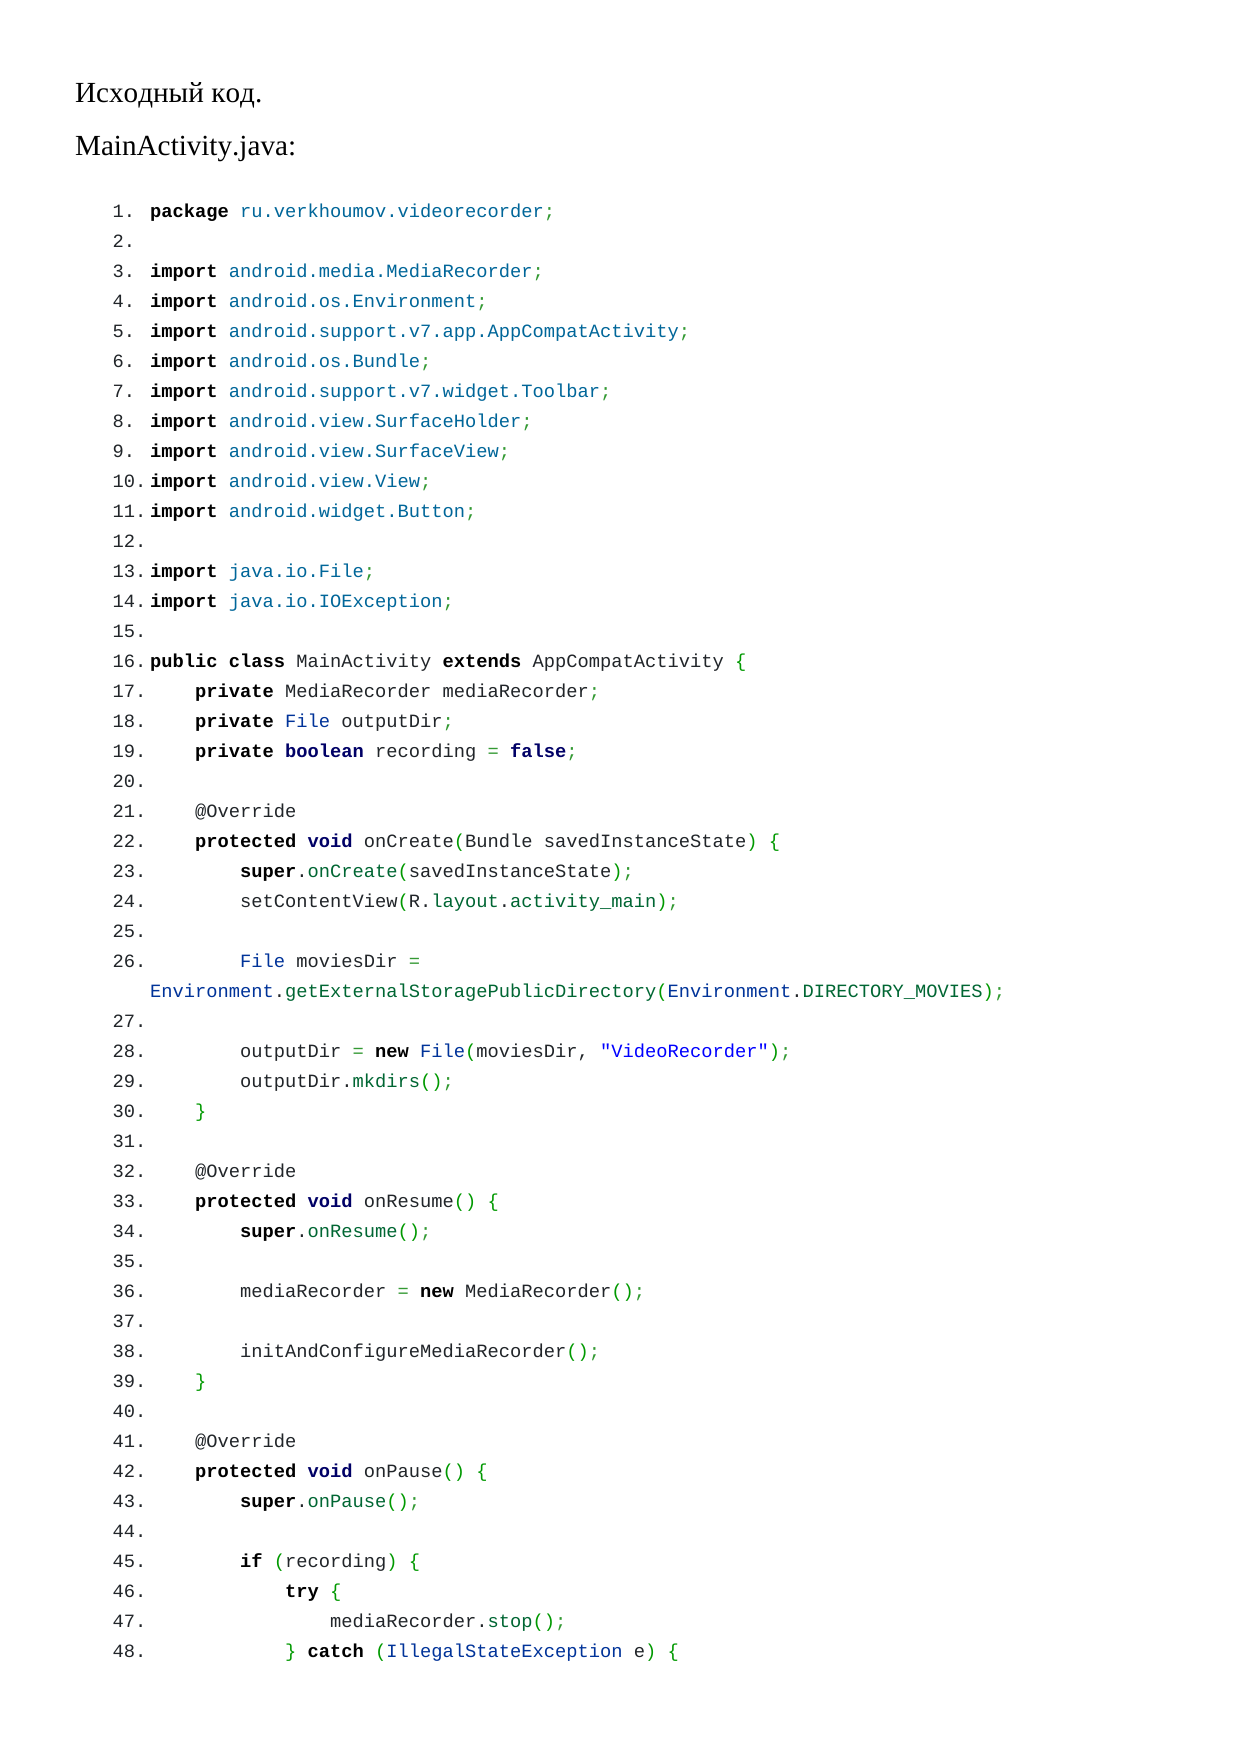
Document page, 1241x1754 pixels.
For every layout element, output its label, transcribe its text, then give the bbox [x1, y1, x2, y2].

list import android.view.SurfaceHolder; [112, 403, 1165, 433]
picture [332, 477, 337, 485]
list } [112, 1093, 1165, 1123]
list super.onPause(); [112, 1483, 1165, 1513]
list public class MainActivity extends AppCompatActivity { [112, 643, 1165, 673]
list import android.view.View; [112, 463, 1165, 493]
picture [422, 267, 427, 275]
list protected void onResume() { [112, 1183, 1165, 1213]
list } [112, 1363, 1165, 1393]
list protected void onPause() { [112, 1453, 1165, 1483]
picture [287, 387, 292, 395]
list package ru.verkhoumov.videorecorder; [112, 193, 1165, 223]
picture [287, 327, 292, 335]
picture [332, 567, 337, 575]
list import java.io.IOException; [112, 583, 1165, 613]
list initAndConfigureMediaRecorder(); [112, 1333, 1165, 1363]
picture [287, 447, 292, 455]
picture [287, 507, 292, 515]
list mediaRecorder.stop(); [112, 1603, 1165, 1633]
list } catch (IllegalStateException e) { [112, 1633, 1165, 1663]
picture [287, 477, 292, 485]
list outputDir.mkdirs(); [112, 1063, 1165, 1093]
list private boolean recording = false; [112, 733, 1165, 763]
list super.onCreate(savedInstanceState); [112, 853, 1165, 883]
list import android.view.SurfaceView; [112, 433, 1165, 463]
picture [647, 327, 652, 335]
picture [287, 597, 292, 605]
list @Override [112, 793, 1165, 823]
picture [287, 567, 292, 575]
picture [287, 267, 292, 275]
list outputDir = new File(moviesDir, "VideoRecorder"); [112, 1033, 1165, 1063]
picture [287, 417, 292, 425]
list protected void onCreate(Bundle savedInstanceState) { [112, 823, 1165, 853]
list try { [112, 1573, 1165, 1603]
list @Override [112, 1153, 1165, 1183]
list private File outputDir; [112, 703, 1165, 733]
list setContentView(R.layout.activity_main); [112, 883, 1165, 913]
list import android.support.v7.widget.Toolbar; [112, 373, 1165, 403]
list private MediaRecorder mediaRecorder; [112, 673, 1165, 703]
list import android.support.v7.app.AppCompatActivity; [112, 313, 1165, 343]
list import android.media.MediaRecorder; [112, 253, 1165, 283]
list if (recording) { [112, 1543, 1165, 1573]
picture [332, 417, 337, 425]
text MainActivity.java: [75, 128, 1165, 161]
list import java.io.File; [112, 553, 1165, 583]
list import android.os.Environment; [112, 283, 1165, 313]
text Исходный код. [75, 75, 1165, 108]
picture [332, 507, 337, 515]
picture [332, 447, 337, 455]
list import android.widget.Button; [112, 493, 1165, 523]
list @Override [112, 1423, 1165, 1453]
list File moviesDir = Environment.getExternalStoragePublicDirectory(Environment.DIRECTORY_MOVIES); [112, 943, 1165, 1003]
picture [287, 357, 292, 365]
picture [467, 447, 472, 455]
picture [287, 297, 292, 305]
list mediaRecorder = new MediaRecorder(); [112, 1273, 1165, 1303]
list super.onResume(); [112, 1213, 1165, 1243]
list import android.os.Bundle; [112, 343, 1165, 373]
